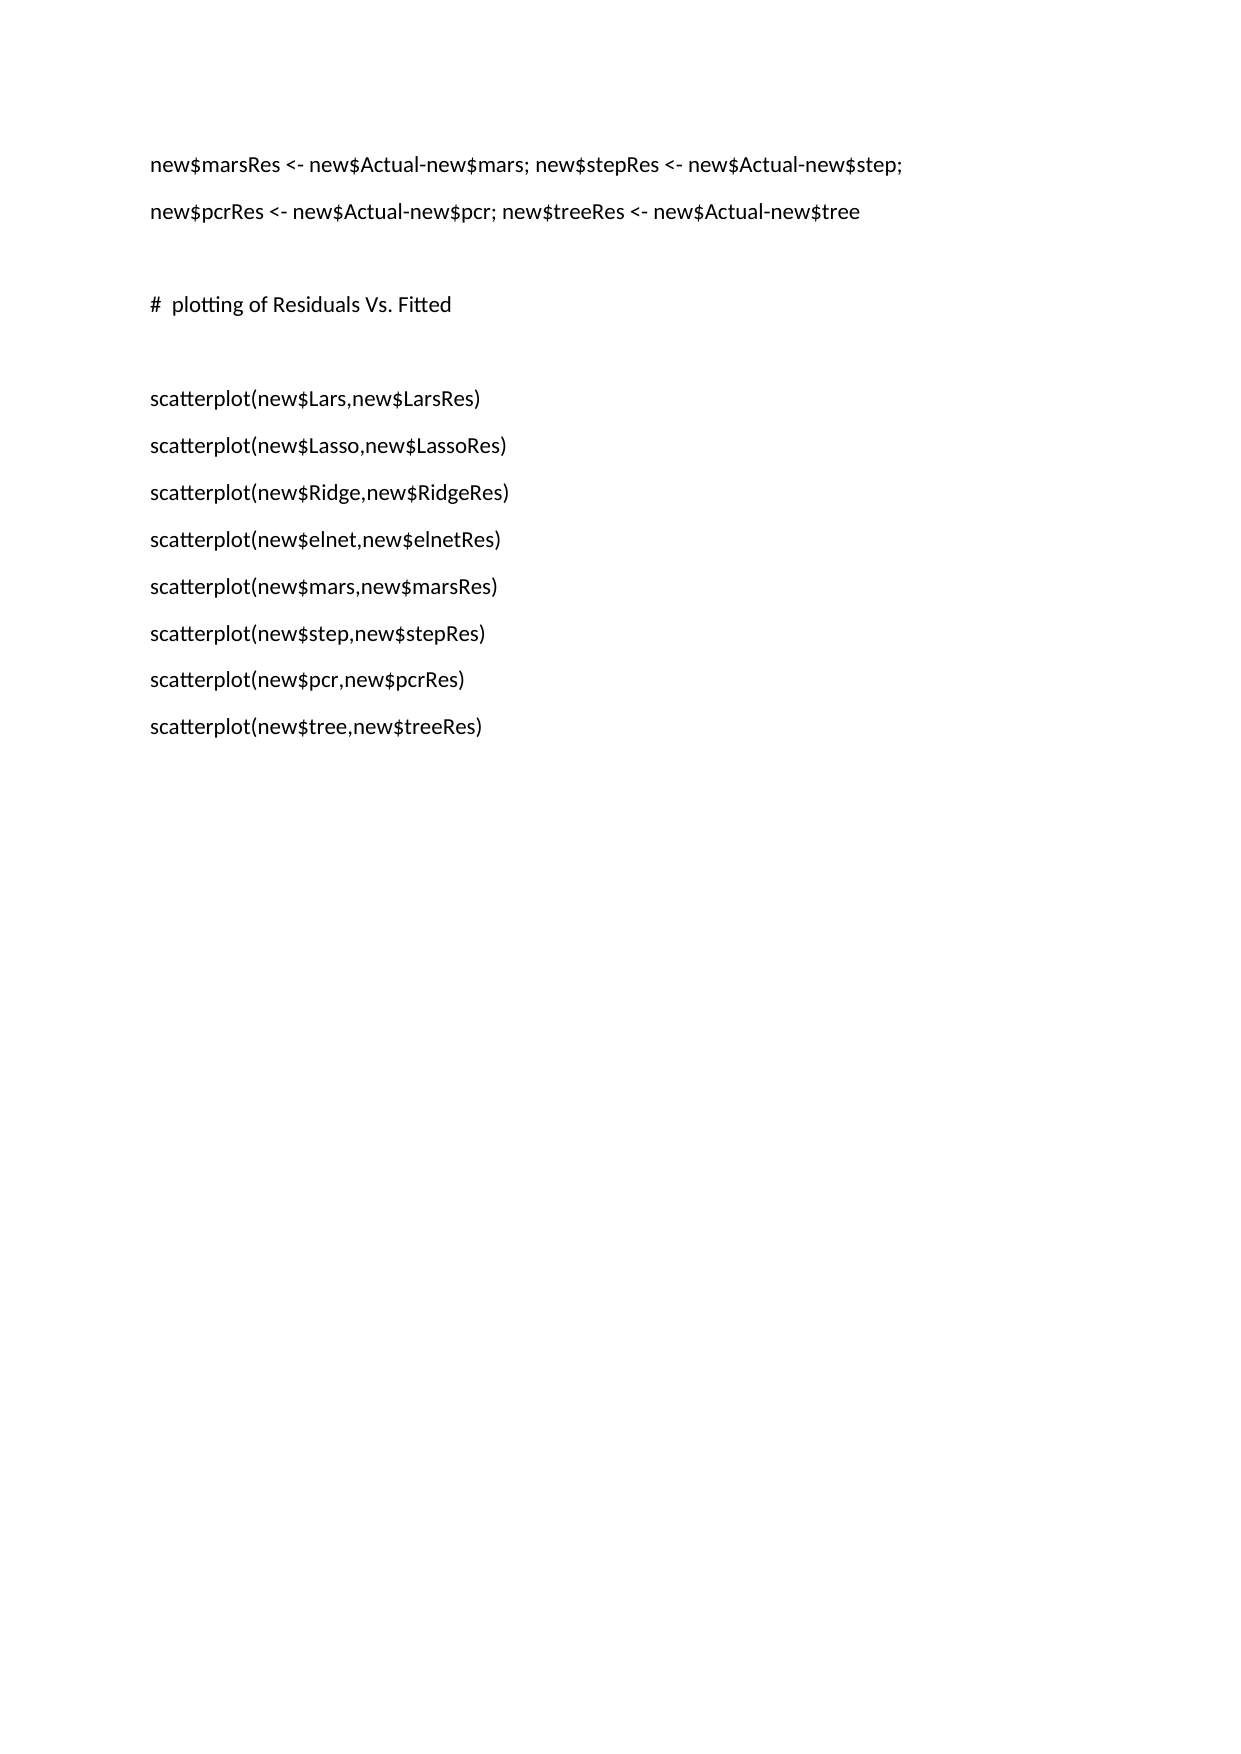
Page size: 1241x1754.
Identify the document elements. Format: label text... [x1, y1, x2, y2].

text scatterplot(new$elnet,new$elnetRes) [150, 525, 1090, 553]
text scatterplot(new$Lars,new$LarsRes) [150, 384, 1090, 412]
text new$pcrRes <- new$Actual-new$pcr; new$treeRes <- new$Actual-new$tree [150, 197, 1090, 225]
text scatterplot(new$tree,new$treeRes) [150, 712, 1090, 741]
text scatterplot(new$mars,new$marsRes) [150, 572, 1090, 600]
text # plotting of Residuals Vs. Fitted [150, 291, 1090, 319]
text scatterplot(new$pcr,new$pcrRes) [150, 666, 1090, 694]
text scatterplot(new$step,new$stepRes) [150, 619, 1090, 647]
text new$marsRes <- new$Actual-new$mars; new$stepRes <- new$Actual-new$step; [150, 150, 1090, 178]
text scatterplot(new$Ridge,new$RidgeRes) [150, 478, 1090, 506]
text scatterplot(new$Lasso,new$LassoRes) [150, 431, 1090, 459]
